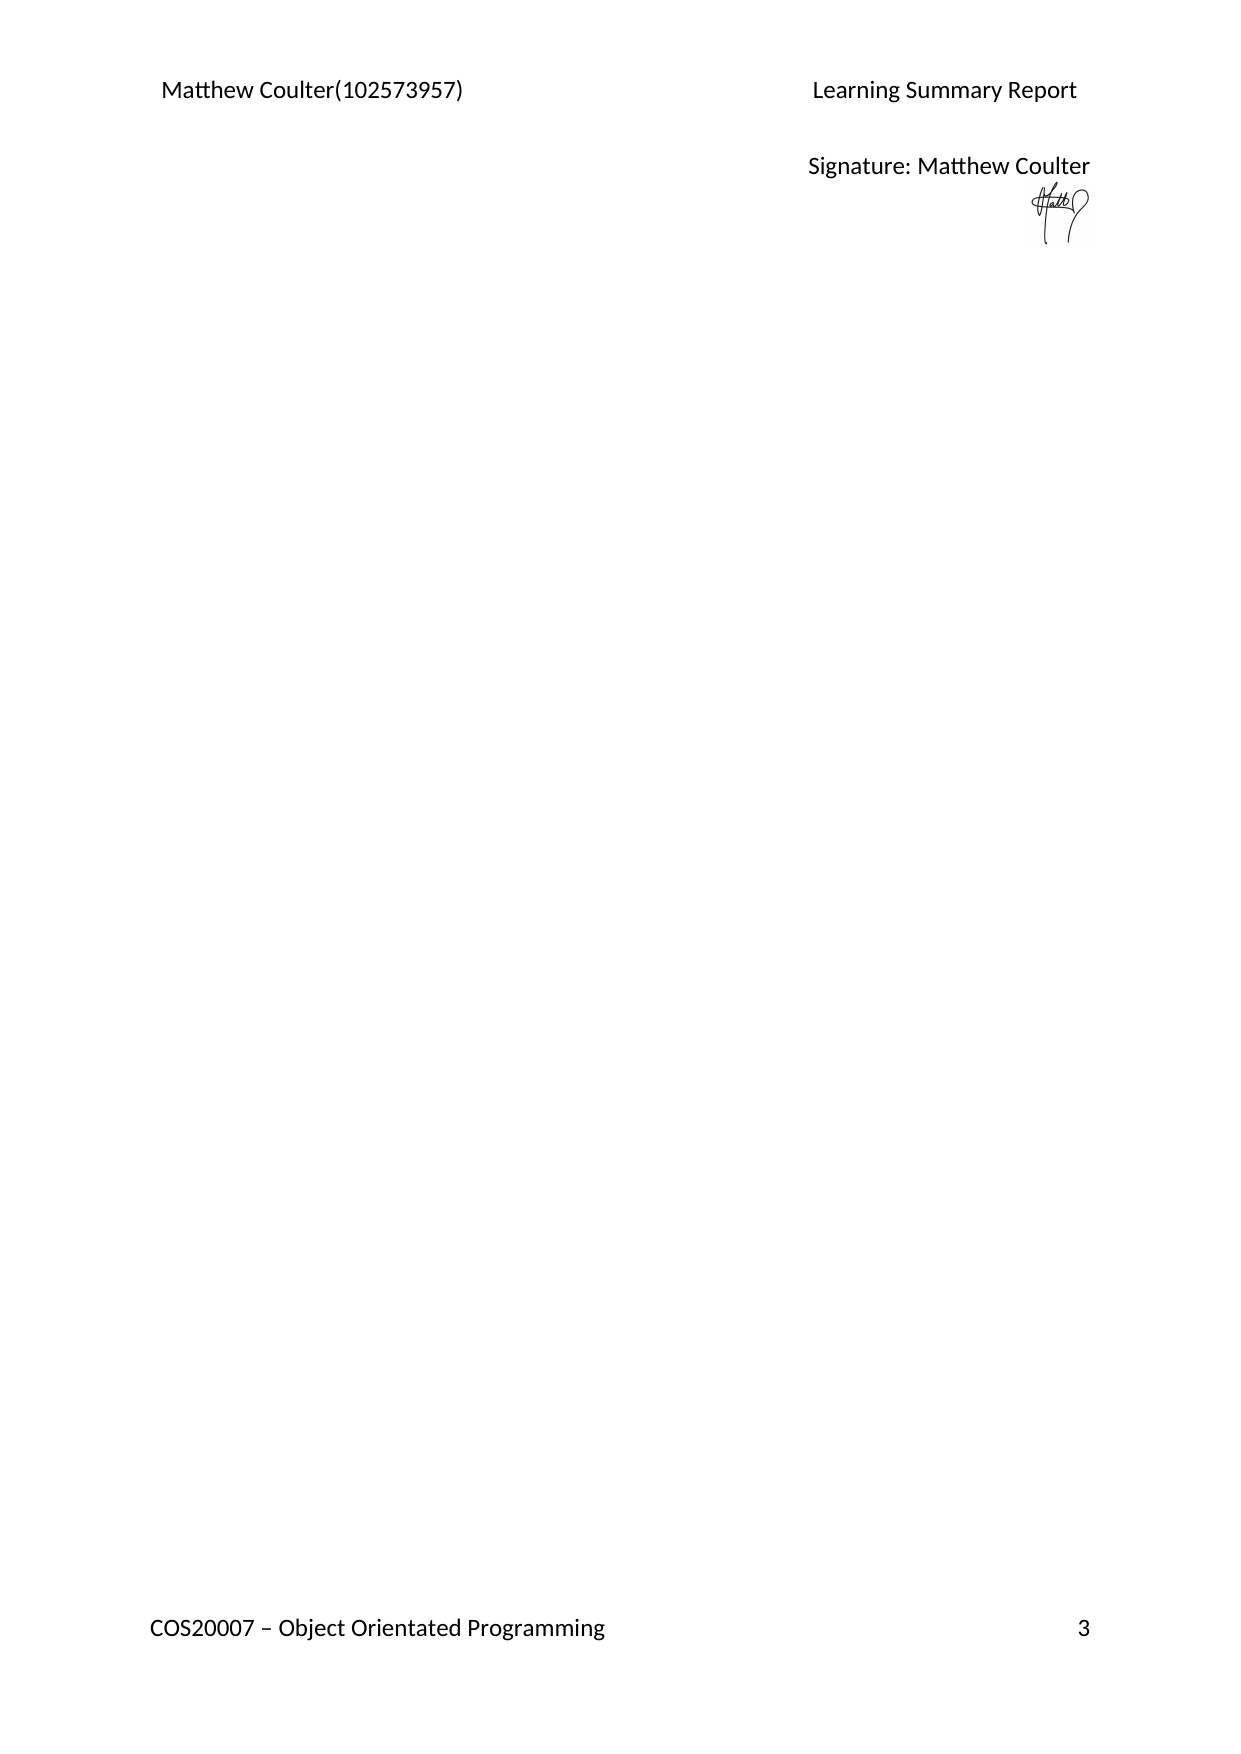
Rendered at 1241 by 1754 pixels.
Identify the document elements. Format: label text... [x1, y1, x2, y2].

text Signature: Matthew Coulter [150, 150, 1090, 244]
picture [1029, 180, 1091, 245]
